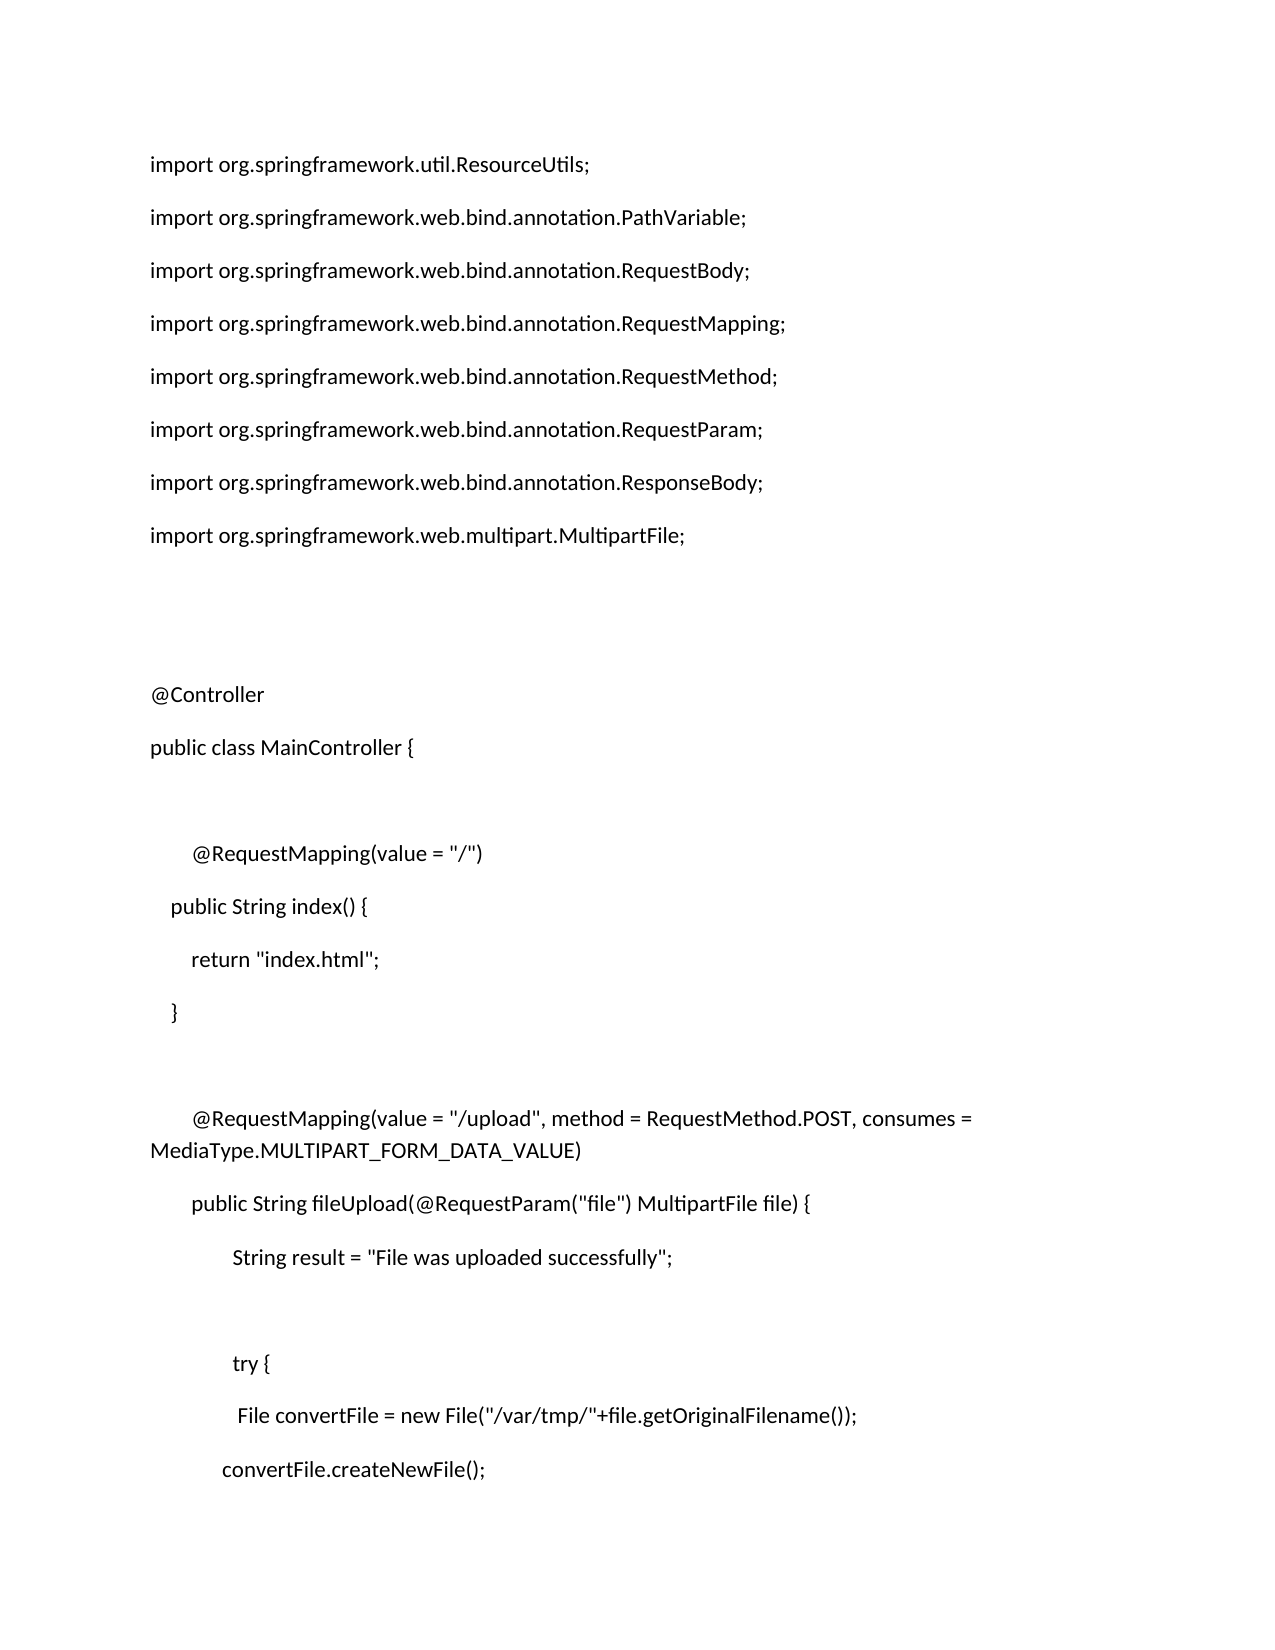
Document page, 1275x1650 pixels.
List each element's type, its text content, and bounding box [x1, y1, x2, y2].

text @RequestMapping(value = "/") [150, 839, 1125, 867]
text try { [150, 1349, 1125, 1377]
text import org.springframework.util.ResourceUtils; [150, 150, 1125, 178]
text @RequestMapping(value = "/upload", method = RequestMethod.POST, consumes = MediaType.MULTIPART_FORM_DATA_VALUE) [150, 1104, 1125, 1164]
text import org.springframework.web.bind.annotation.RequestBody; [150, 256, 1125, 284]
text @Controller [150, 680, 1125, 708]
text import org.springframework.web.bind.annotation.RequestParam; [150, 415, 1125, 443]
text return "index.html"; [150, 945, 1125, 973]
text String result = "File was uploaded successfully"; [150, 1243, 1125, 1271]
text public String fileUpload(@RequestParam("file") MultipartFile file) { [150, 1189, 1125, 1218]
text File convertFile = new File("/var/tmp/"+file.getOriginalFilename()); [150, 1402, 1125, 1430]
text import org.springframework.web.bind.annotation.ResponseBody; [150, 468, 1125, 496]
text convertFile.createNewFile(); [150, 1455, 1125, 1483]
text public String index() { [150, 892, 1125, 920]
text import org.springframework.web.bind.annotation.PathVariable; [150, 203, 1125, 231]
text public class MainController { [150, 733, 1125, 761]
text import org.springframework.web.bind.annotation.RequestMethod; [150, 362, 1125, 390]
text } [150, 998, 1125, 1026]
text import org.springframework.web.multipart.MultipartFile; [150, 521, 1125, 549]
text import org.springframework.web.bind.annotation.RequestMapping; [150, 309, 1125, 337]
